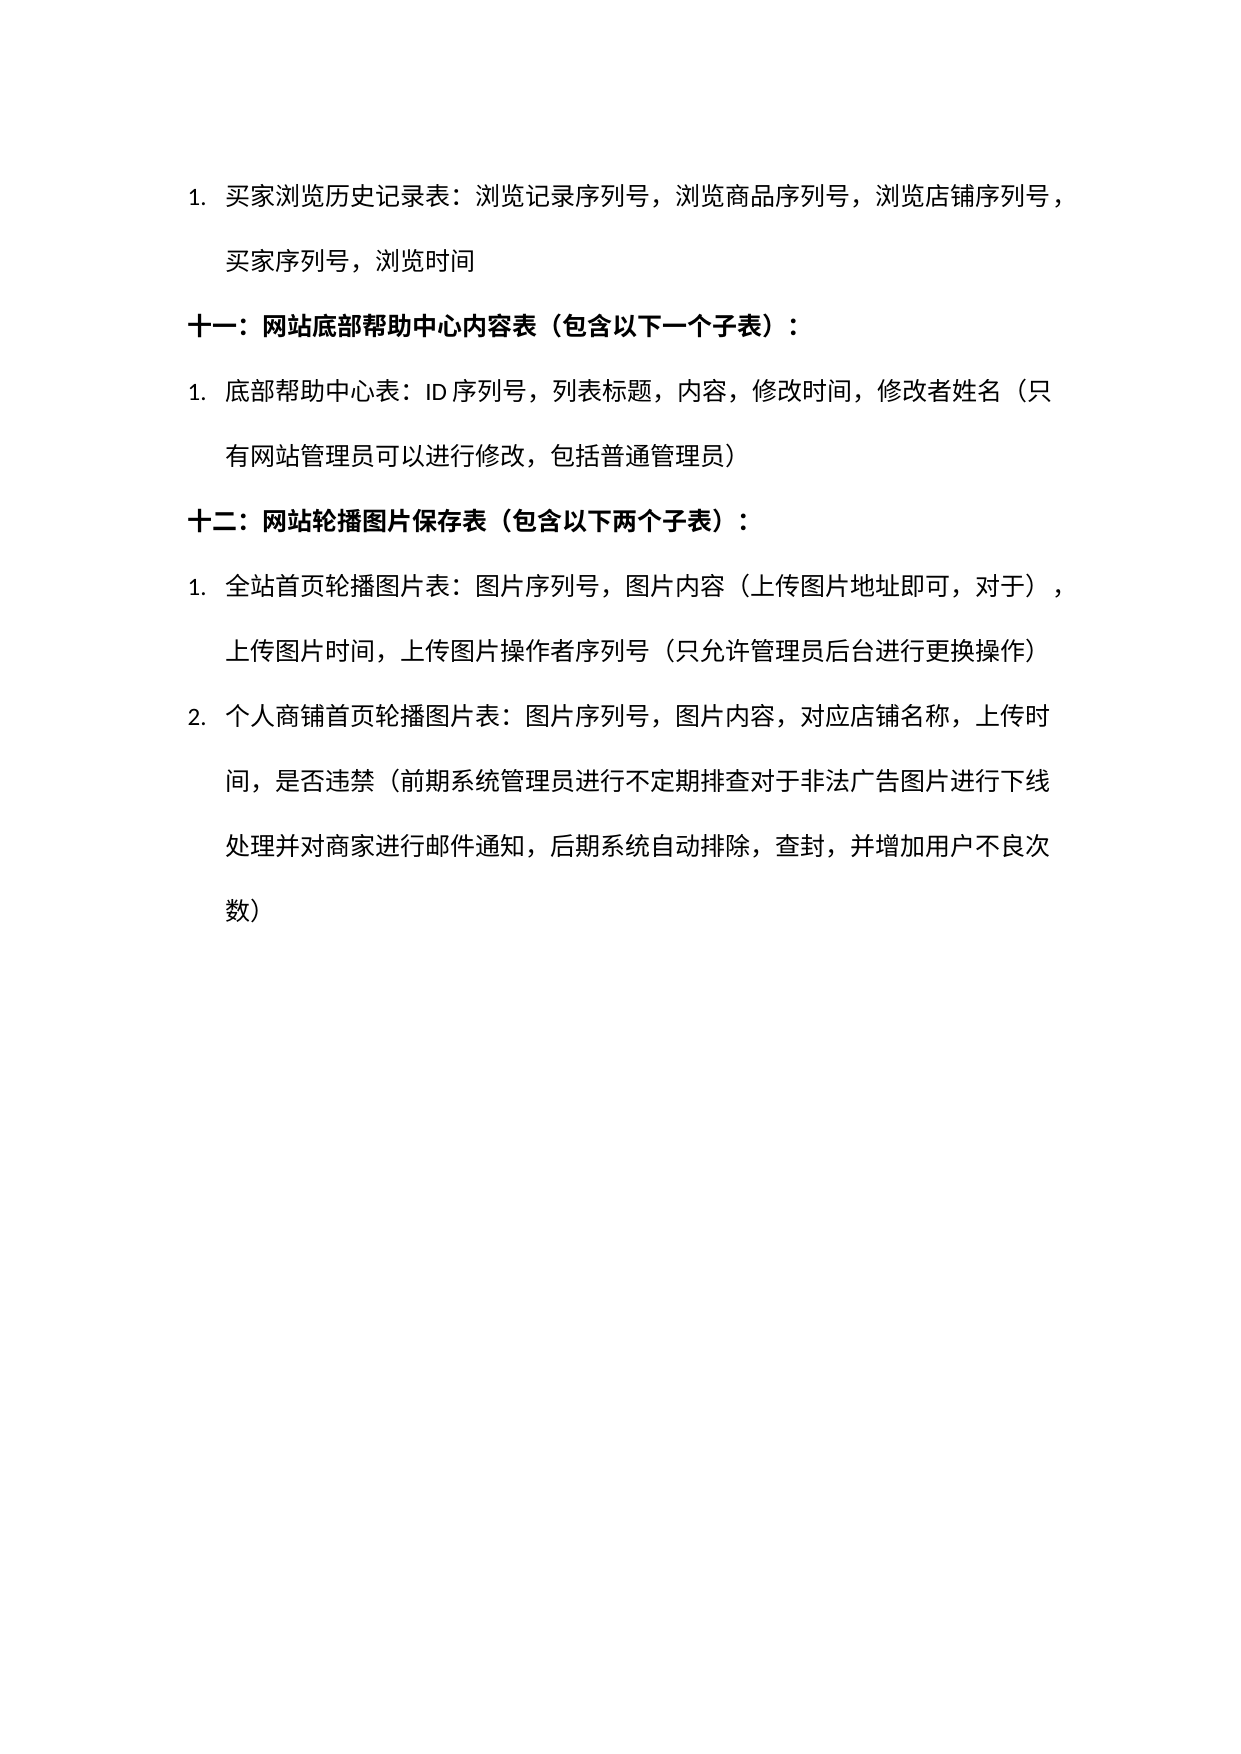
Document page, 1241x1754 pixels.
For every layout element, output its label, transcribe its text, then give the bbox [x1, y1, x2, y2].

text 十一：网站底部帮助中心内容表（包含以下一个子表）： [187, 292, 1053, 357]
list 全站首页轮播图片表：图片序列号，图片内容（上传图片地址即可，对于），上传图片时间，上传图片操作者序列号（只允许管理员后台进行更换操作） [187, 552, 1053, 682]
text 十二：网站轮播图片保存表（包含以下两个子表）： [187, 487, 1053, 552]
list 底部帮助中心表：ID序列号，列表标题，内容，修改时间，修改者姓名（只有网站管理员可以进行修改，包括普通管理员） [187, 357, 1053, 487]
list 买家浏览历史记录表：浏览记录序列号，浏览商品序列号，浏览店铺序列号，买家序列号，浏览时间 [187, 162, 1053, 292]
list 个人商铺首页轮播图片表：图片序列号，图片内容，对应店铺名称，上传时间，是否违禁（前期系统管理员进行不定期排查对于非法广告图片进行下线处理并对商家进行邮件通知，后期系统自动排除，查封，并增加用户不良次数） [187, 682, 1053, 942]
